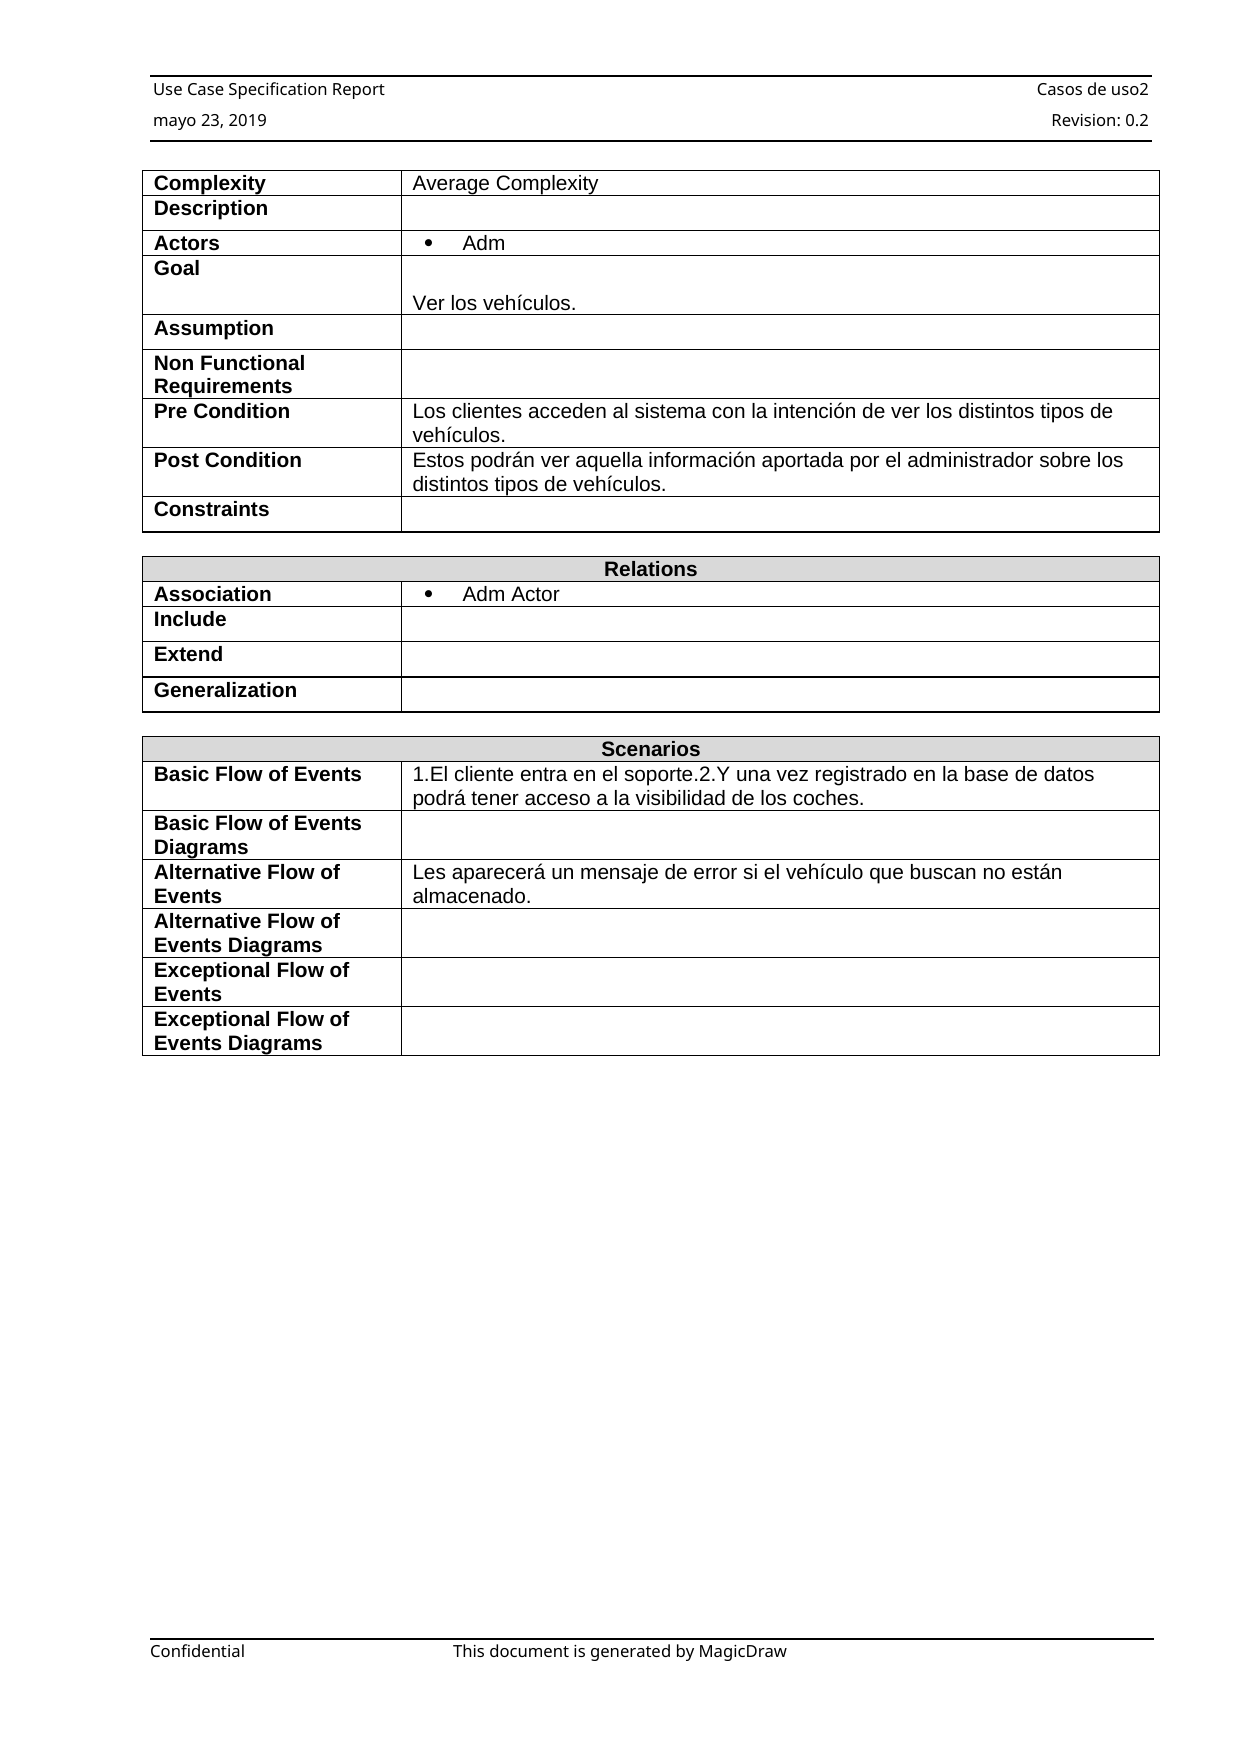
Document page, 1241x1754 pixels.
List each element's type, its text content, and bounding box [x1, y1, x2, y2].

table_cell Pre Condition [143, 399, 401, 447]
table_cell Les aparecerá un mensaje de error si el vehículo que buscan no están almacenado. [402, 860, 1159, 908]
table_cell Include [143, 607, 401, 641]
table_cell [402, 642, 1159, 676]
table_cell Adm [402, 231, 1159, 255]
table_cell Exceptional Flow of Events Diagrams [143, 1007, 401, 1055]
table_cell [402, 315, 1159, 349]
table_cell Los clientes acceden al sistema con la intención de ver los distintos tipos de vehículos. [402, 399, 1159, 447]
table_cell [402, 958, 1159, 1006]
table_cell Alternative Flow of Events [143, 860, 401, 908]
table_cell Basic Flow of Events Diagrams [143, 811, 401, 859]
table_header Scenarios [143, 737, 1159, 761]
table_cell [402, 811, 1159, 859]
table_cell 1.El cliente entra en el soporte. [402, 762, 1159, 810]
table_cell Complexity [143, 171, 401, 195]
table_cell Non Functional Requirements [143, 350, 401, 398]
table_header Relations [143, 557, 1159, 581]
table_cell Alternative Flow of Events Diagrams [143, 909, 401, 957]
table_cell Extend [143, 642, 401, 676]
table_cell [402, 196, 1159, 230]
table_cell Post Condition [143, 448, 401, 496]
table_cell Estos podrán ver aquella información aportada por el administrador sobre los distintos tipos de vehículos. [402, 448, 1159, 496]
table_cell [402, 350, 1159, 398]
table_cell Constraints [143, 497, 401, 531]
table_cell [402, 909, 1159, 957]
table_cell [402, 1007, 1159, 1055]
table_cell [402, 497, 1159, 531]
table_cell Basic Flow of Events [143, 762, 401, 810]
table_cell Ver los vehículos. [402, 256, 1159, 314]
table_cell [402, 678, 1159, 711]
table_cell Association [143, 582, 401, 606]
table_cell [402, 607, 1159, 641]
table_cell Assumption [143, 315, 401, 349]
table_cell Average Complexity [402, 171, 1159, 195]
table_cell Adm Actor [402, 582, 1159, 606]
table_cell Actors [143, 231, 401, 255]
table_cell Description [143, 196, 401, 230]
table_cell Generalization [143, 678, 401, 711]
table_cell Goal [143, 256, 401, 314]
table_cell Exceptional Flow of Events [143, 958, 401, 1006]
